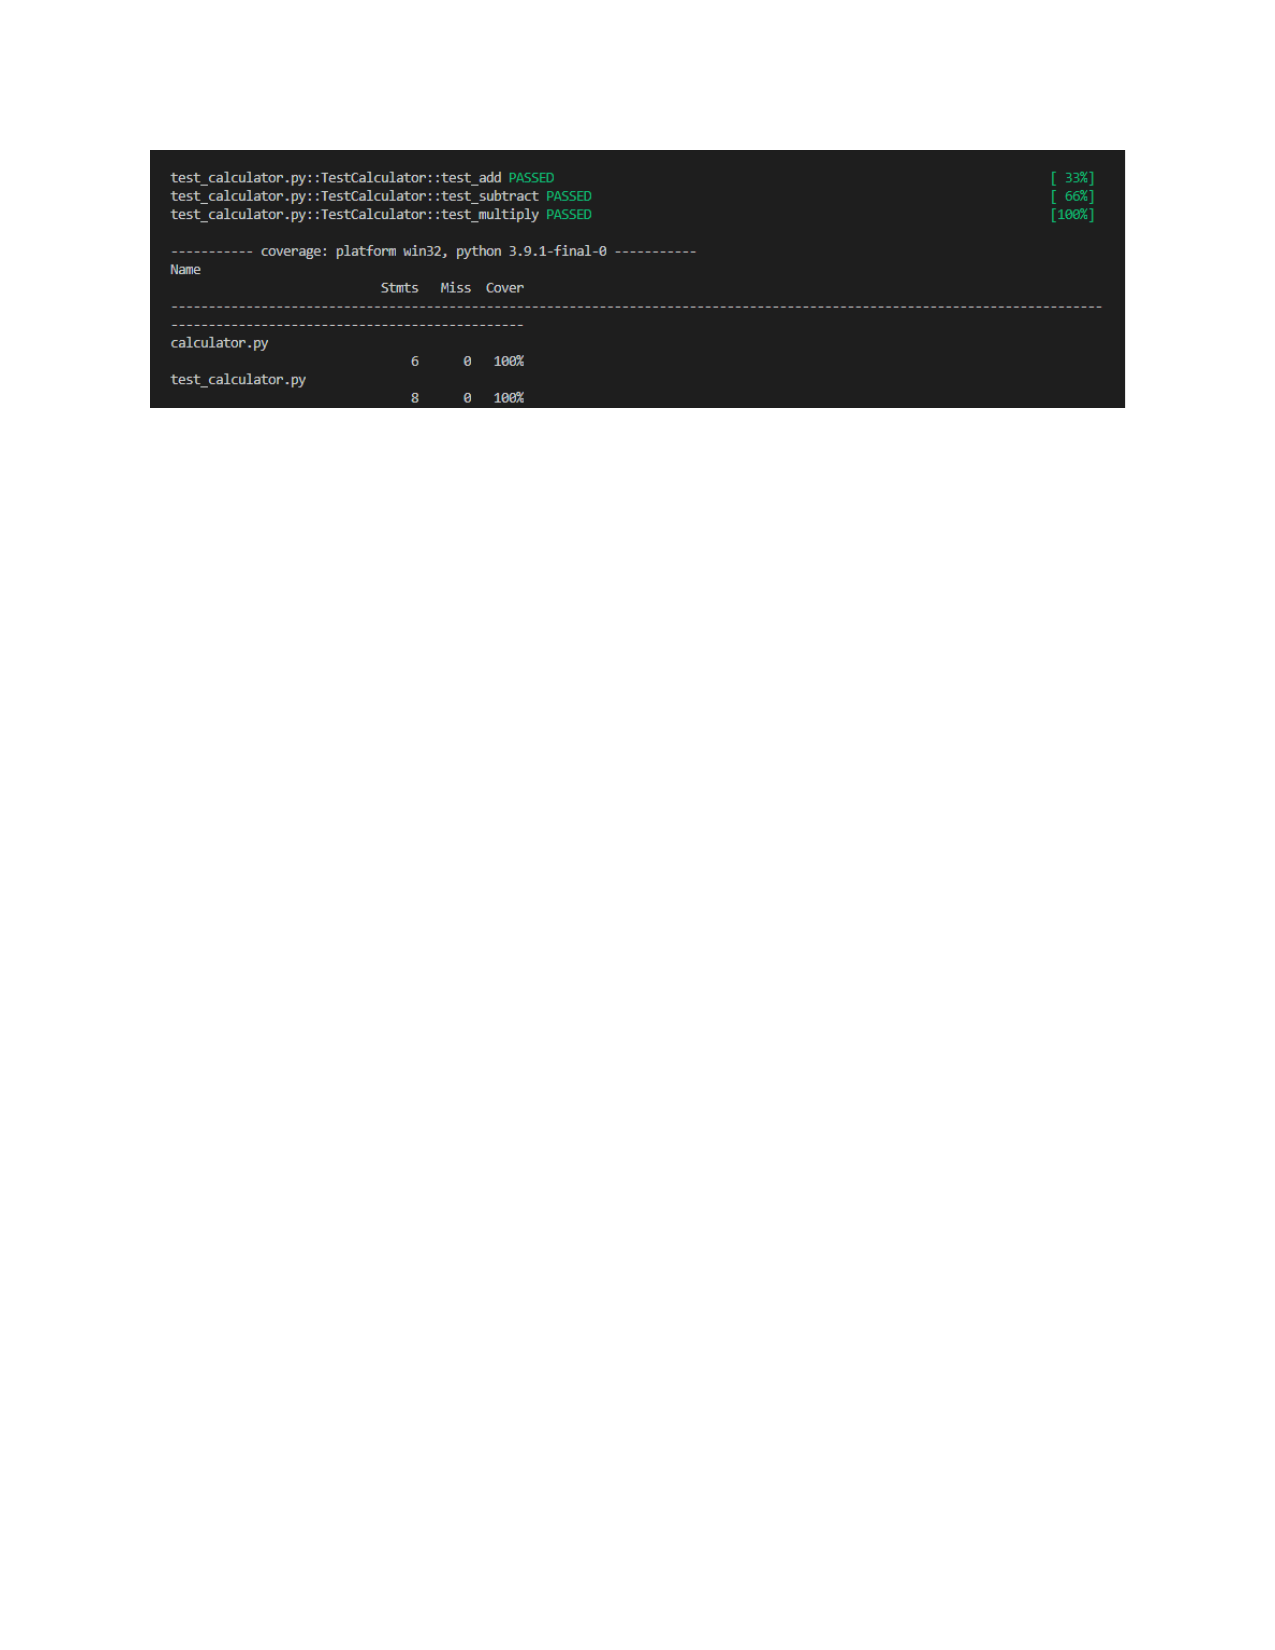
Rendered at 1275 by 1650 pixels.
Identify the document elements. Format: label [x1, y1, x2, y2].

picture [150, 150, 1125, 408]
